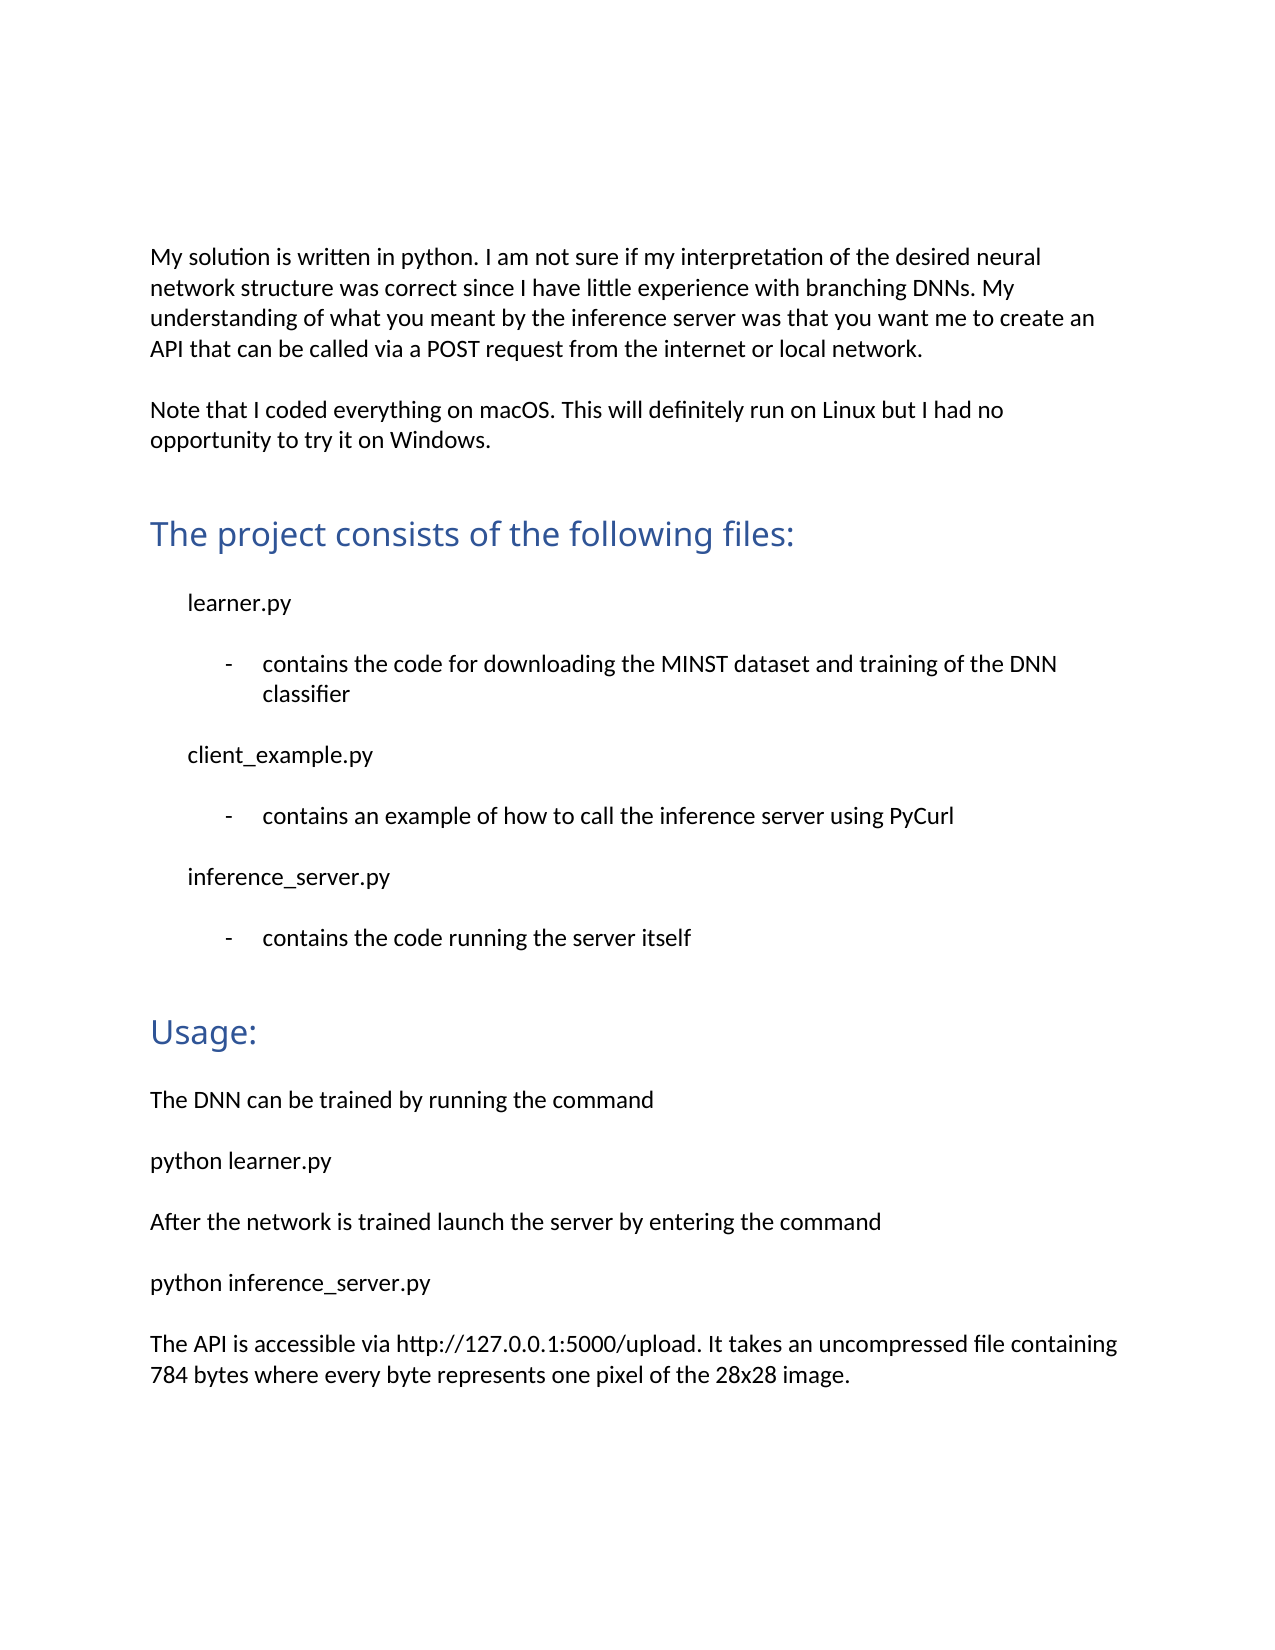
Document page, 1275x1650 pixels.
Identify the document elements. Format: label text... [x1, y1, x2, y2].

subtitle The project consists of the following files: [150, 511, 1125, 556]
list contains the code for downloading the MINST dataset and training of the DNN classifier [225, 648, 1125, 709]
text After the network is trained launch the server by entering the command [150, 1206, 1125, 1237]
text learner.py [187, 587, 1125, 617]
list contains an example of how to call the inference server using PyCurl [225, 800, 1125, 831]
text inference_server.py [187, 861, 1125, 892]
text The DNN can be trained by running the command [150, 1084, 1125, 1115]
text python learner.py [150, 1145, 1125, 1176]
text client_example.py [187, 739, 1125, 770]
text My solution is written in python. I am not sure if my interpretation of the desired neural network structure was correct since I have little experience with branching DNNs. My understanding of what you meant by the inference server was that you want me to create an API that can be called via a POST request from the internet or local network. [150, 242, 1125, 364]
text Note that I coded everything on macOS. This will definitely run on Linux but I had no opportunity to try it on Windows. [150, 394, 1125, 455]
list contains the code running the server itself [225, 922, 1125, 953]
subtitle Usage: [150, 1008, 1125, 1054]
text python inference_server.py [150, 1267, 1125, 1298]
